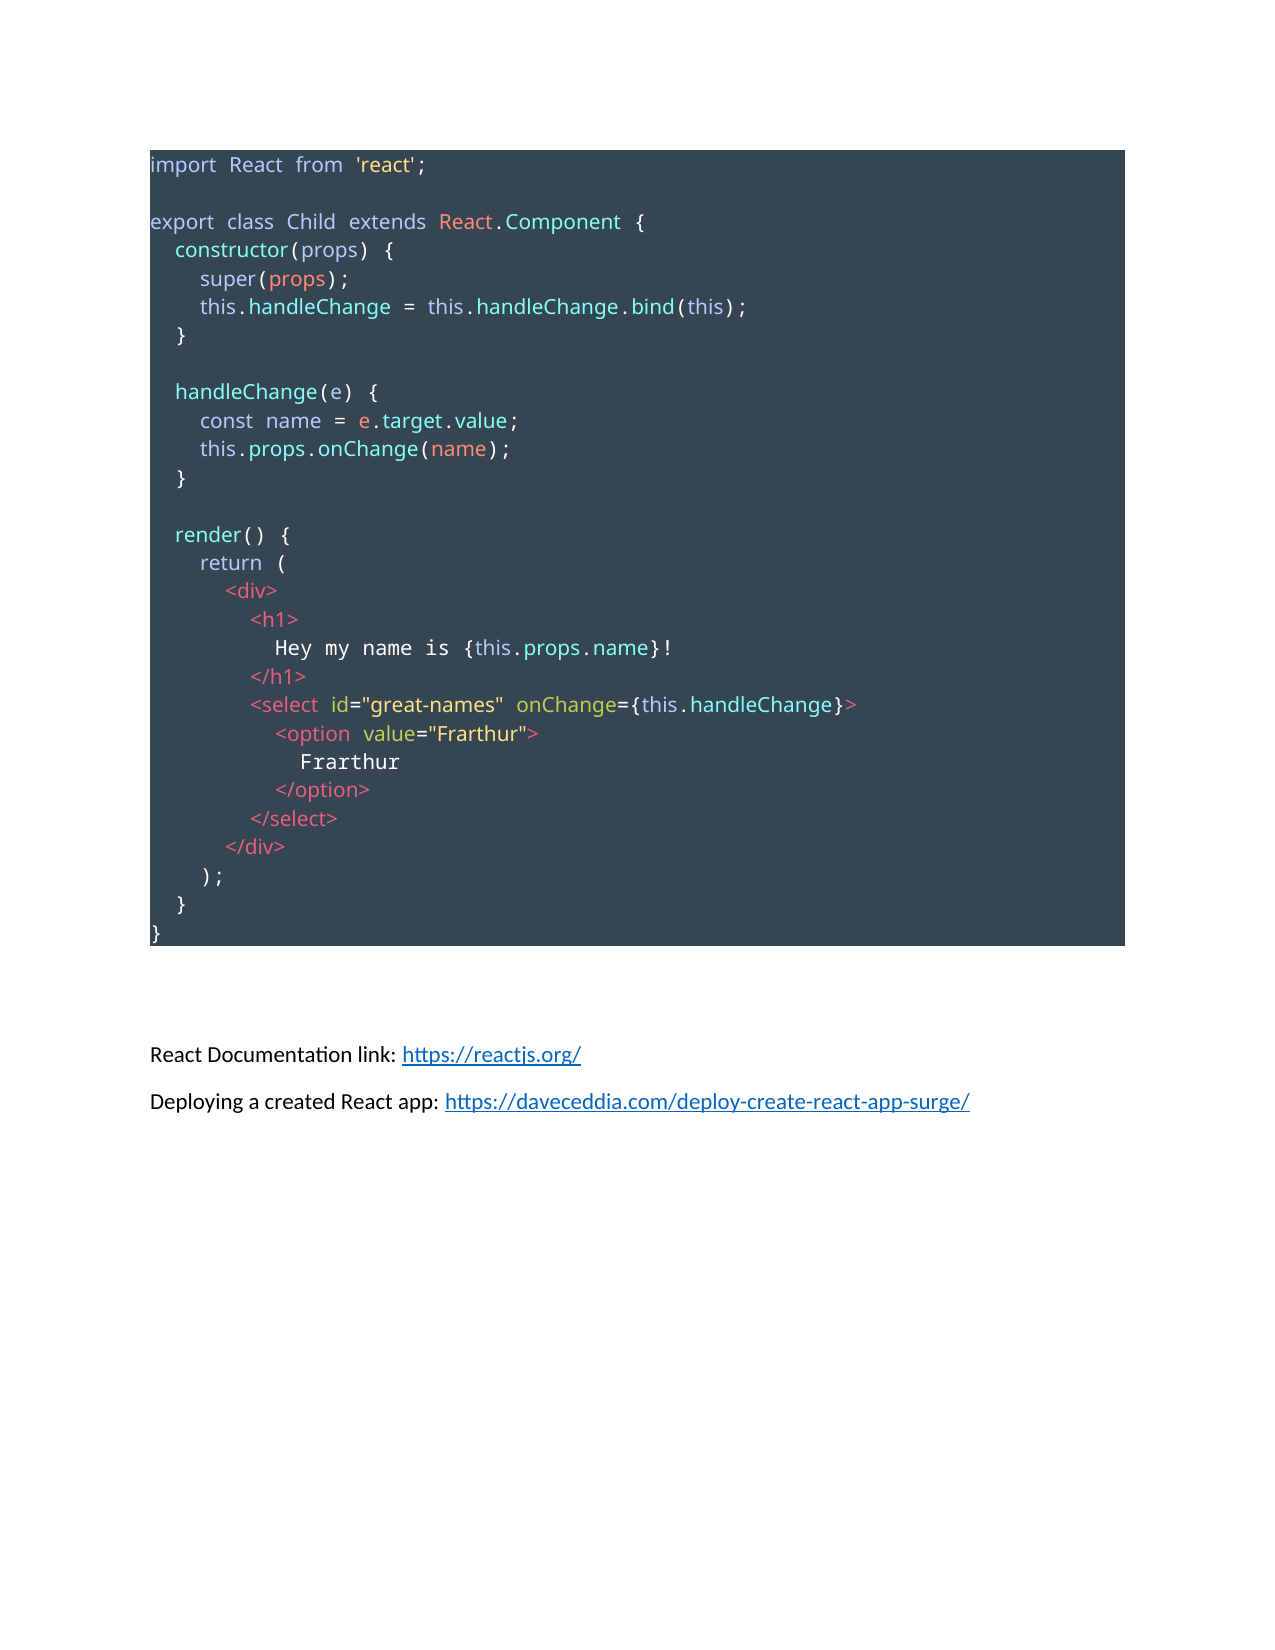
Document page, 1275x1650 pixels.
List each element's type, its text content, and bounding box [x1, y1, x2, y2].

text import React from 'react'; [150, 150, 1125, 178]
text render() { [150, 520, 1125, 548]
text } [150, 889, 1125, 918]
text <div> [150, 577, 1125, 605]
text export class Child extends React.Component { [150, 207, 1125, 235]
text return ( [150, 548, 1125, 577]
text } [150, 463, 1125, 491]
text Hey my name is {this.props.name}! [150, 633, 1125, 662]
text Frarthur [150, 747, 1125, 776]
text const name = e.target.value; [150, 406, 1125, 434]
text this.props.onChange(name); [150, 434, 1125, 463]
text this.handleChange = this.handleChange.bind(this); [150, 292, 1125, 321]
text <option value="Frarthur"> [150, 719, 1125, 747]
text </option> [150, 776, 1125, 804]
text React Documentation link: https://reactjs.org/ [150, 1040, 1125, 1068]
text } [150, 321, 1125, 349]
text Deploying a created React app: https://daveceddia.com/deploy-create-react-app-surge/ [150, 1087, 1125, 1115]
text <select id="great-names" onChange={this.handleChange}> [150, 690, 1125, 719]
text </div> [150, 832, 1125, 861]
text </h1> [150, 662, 1125, 690]
text handleChange(e) { [150, 377, 1125, 406]
text } [150, 918, 1125, 946]
text super(props); [150, 264, 1125, 292]
text ); [150, 861, 1125, 889]
text <h1> [150, 605, 1125, 633]
text constructor(props) { [150, 235, 1125, 264]
text </select> [150, 804, 1125, 832]
